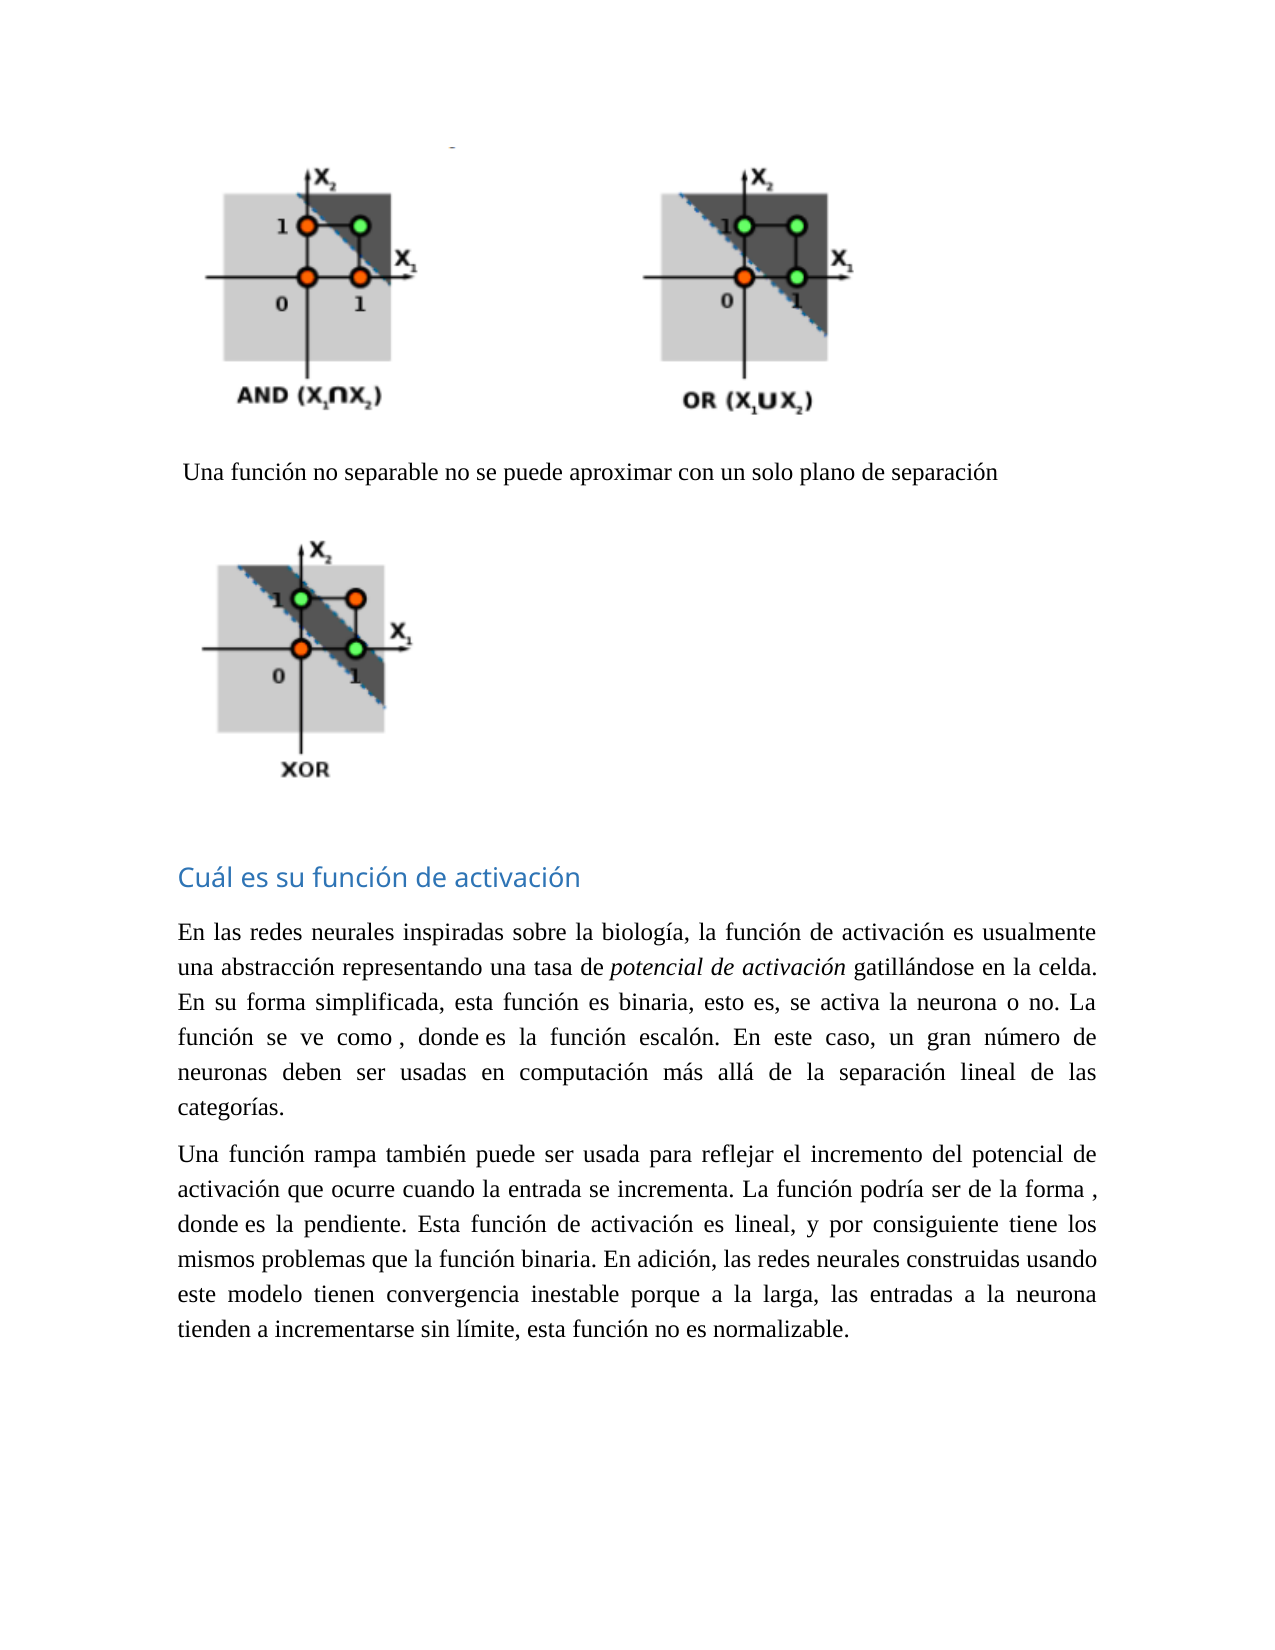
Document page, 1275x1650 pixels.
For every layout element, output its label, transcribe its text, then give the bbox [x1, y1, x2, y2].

subtitle Cuál es su función de activación [177, 858, 1098, 895]
text Una función rampa también puede ser usada para reflejar el incremento del potencial de activación que ocurre cuando la entrada se incrementa. La función podría ser de la forma {\displaystyle \phi (v_{i})=\mu v_{i}}, donde {\displaystyle \mu }es la pendiente. Esta función de activación es lineal, y por consiguiente tiene los mismos problemas que la función binaria. En adición, las redes neurales construidas usando este modelo tienen convergencia inestable porque a la larga, las entradas a la neurona tienden a incrementarse sin límite, esta función no es normalizable. [177, 1133, 1098, 1343]
text En las redes neurales inspiradas sobre la biología, la función de activación es usualmente una abstracción representando una tasa de potencial de activación gatillándose en la celda. En su forma simplificada, esta función es binaria, esto es, se activa la neurona o no. La función se ve como {\displaystyle \phi (v_{i})=U(v_{i})}, donde {\displaystyle U}es la función escalón. En este caso, un gran número de neuronas deben ser usadas en computación más allá de la separación lineal de las categorías. [177, 911, 1098, 1121]
picture [177, 513, 424, 798]
picture [177, 147, 879, 429]
text Una función no separable no se puede aproximar con un solo plano de separación [177, 457, 1098, 486]
